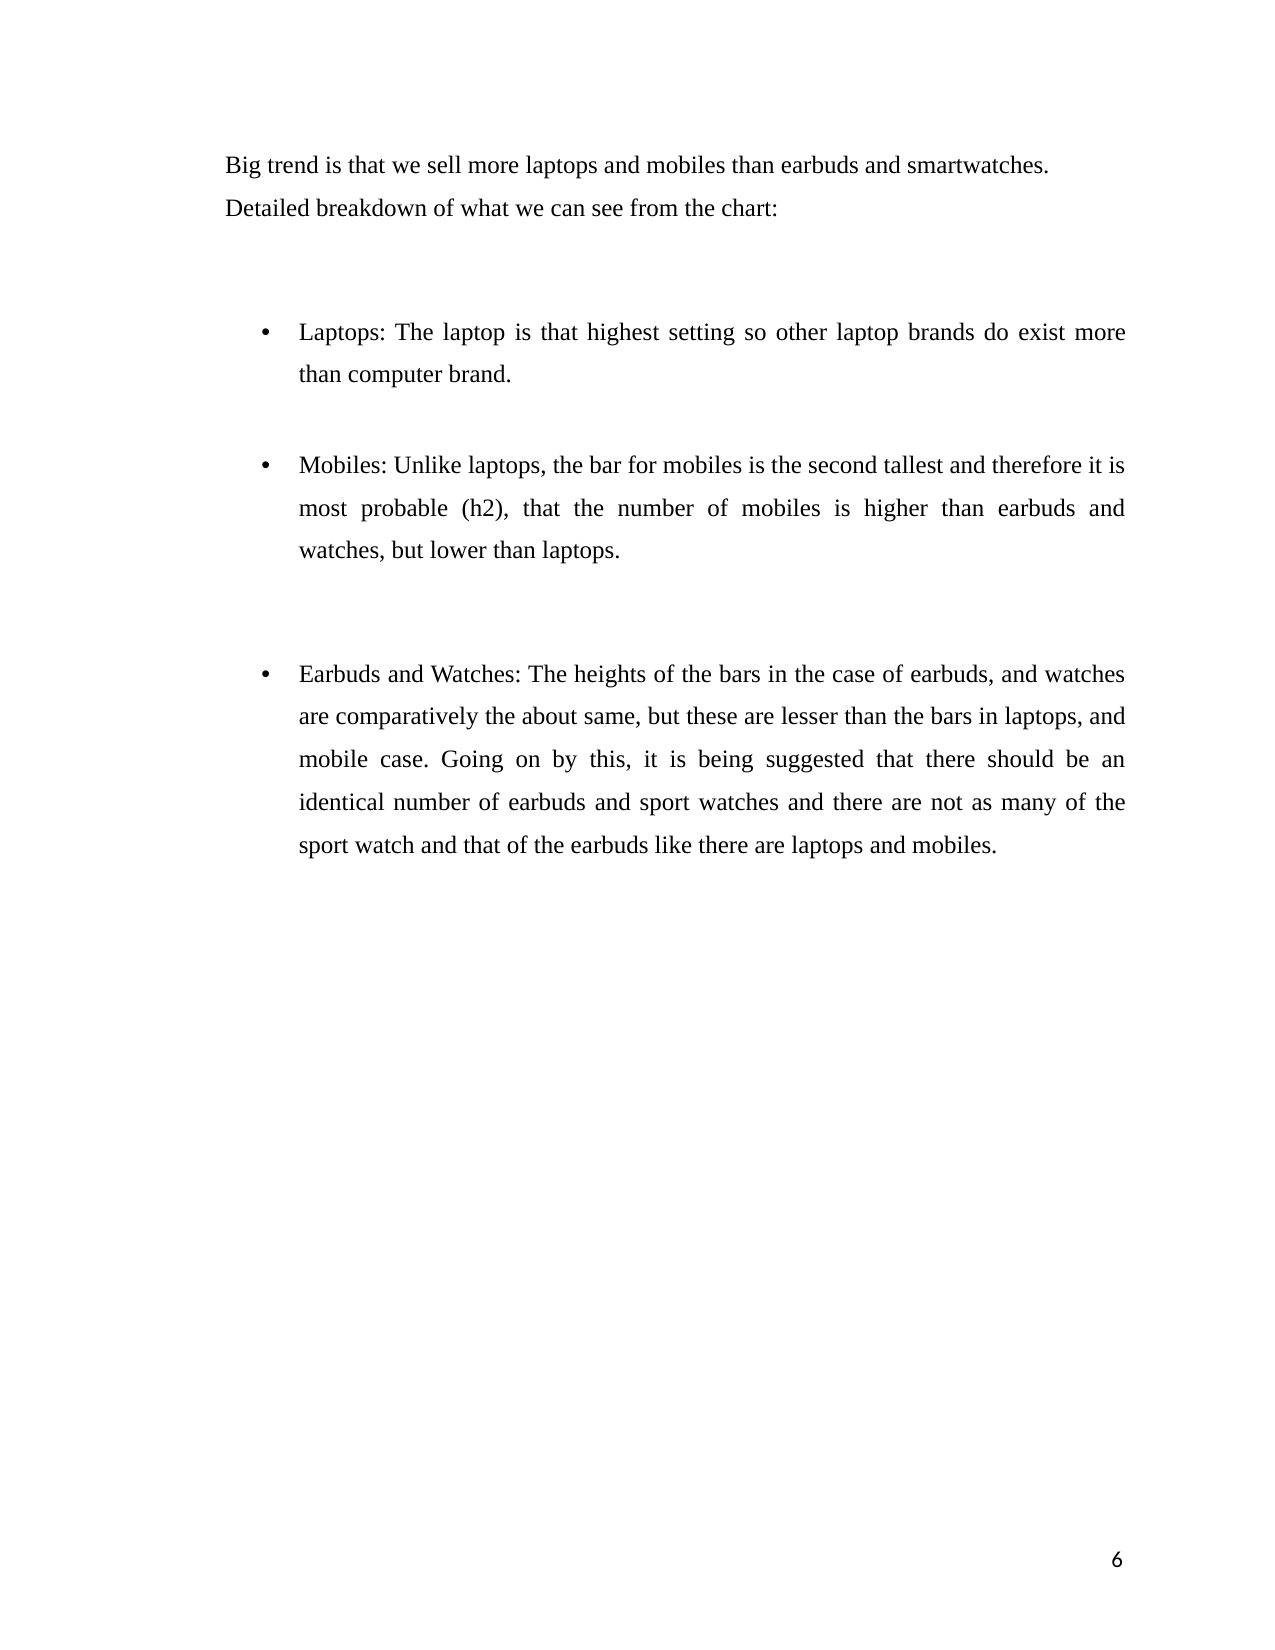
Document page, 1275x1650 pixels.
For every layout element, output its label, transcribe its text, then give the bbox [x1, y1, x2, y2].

text Big trend is that we sell more laptops and mobiles than earbuds and smartwatches. [225, 150, 1127, 179]
text Detailed breakdown of what we can see from the chart: [225, 193, 1127, 222]
list Laptops: The laptop is that highest setting so other laptop brands do exist more than computer brand. [261, 317, 1127, 388]
list Mobiles: Unlike laptops, the bar for mobiles is the second tallest and therefore it is most probable (h2), that the number of mobiles is higher than earbuds and watches, but lower than laptops. [261, 450, 1127, 564]
list Earbuds and Watches: The heights of the bars in the case of earbuds, and watches are comparatively the about same, but these are lesser than the bars in laptops, and mobile case. Going on by this, it is being suggested that there should be an identical number of earbuds and sport watches and there are not as many of the sport watch and that of the earbuds like there are laptops and mobiles. [261, 658, 1127, 859]
